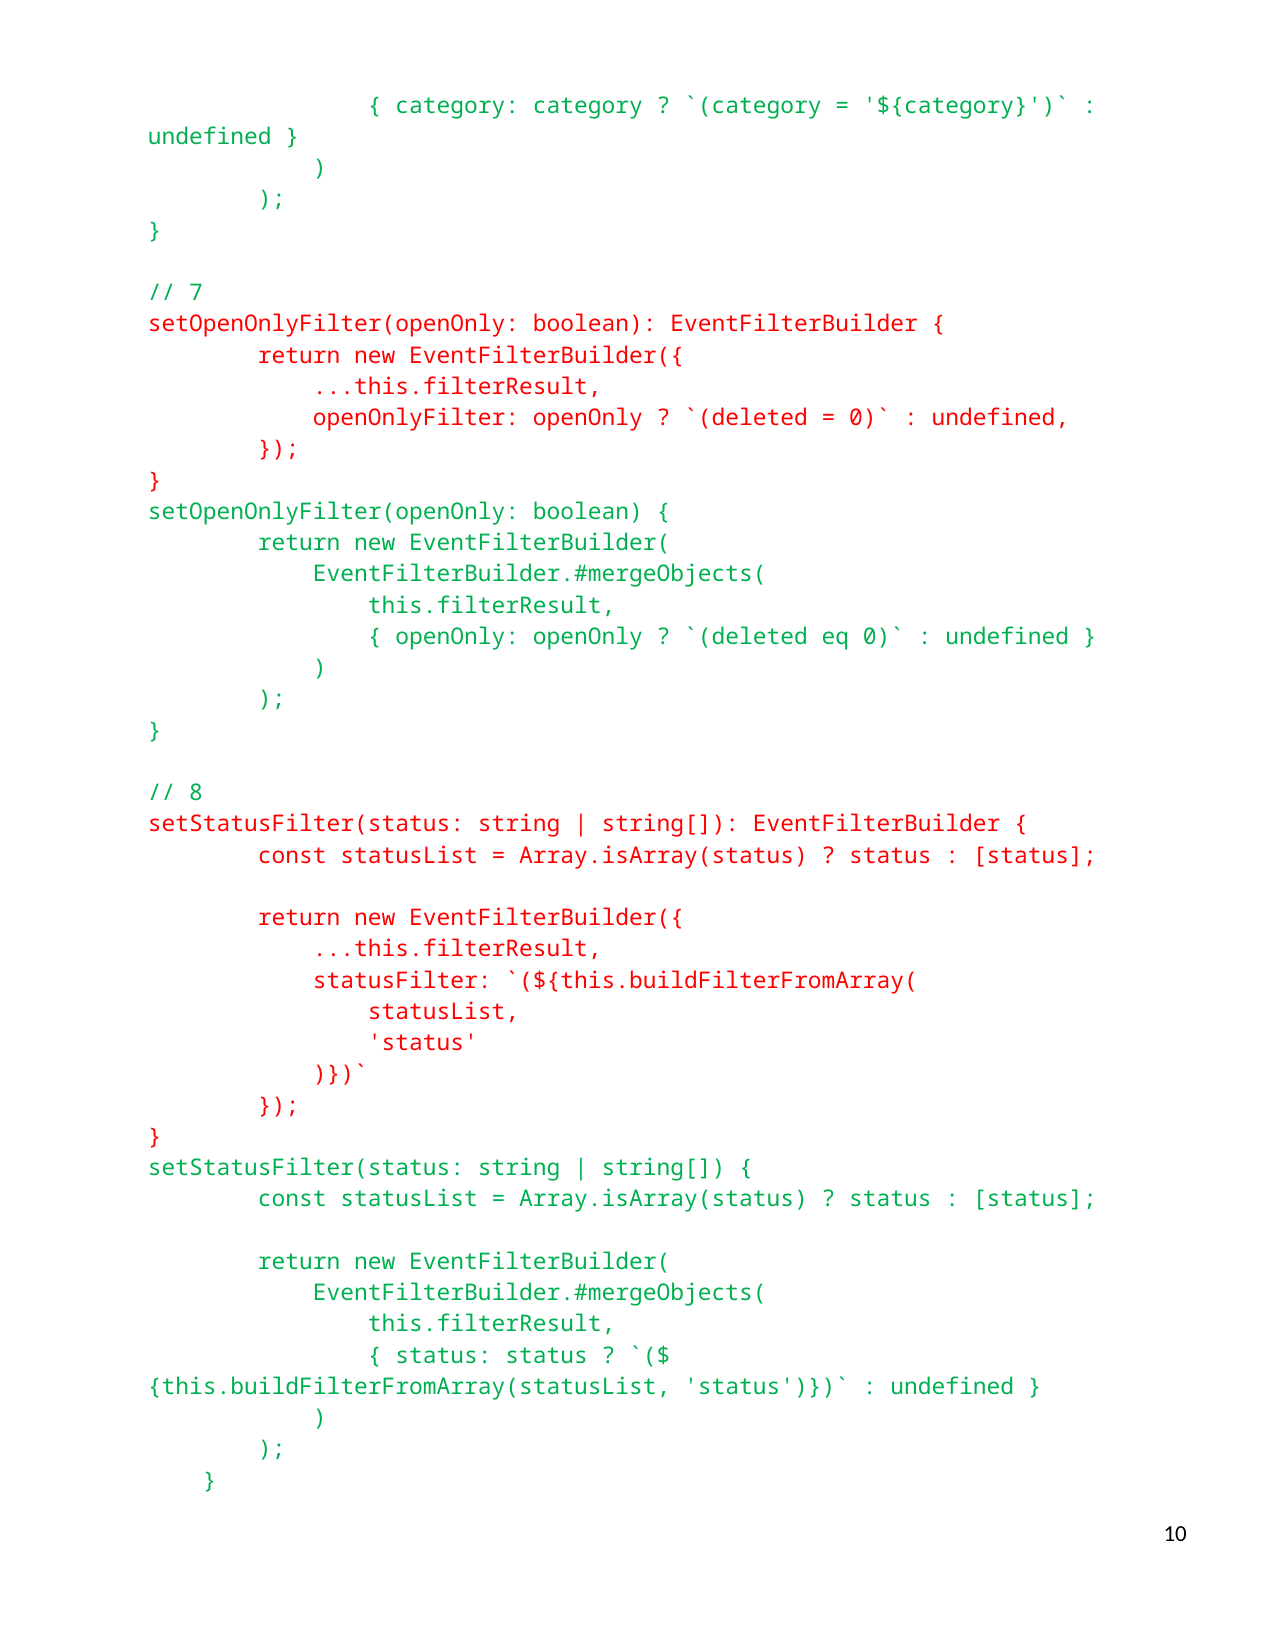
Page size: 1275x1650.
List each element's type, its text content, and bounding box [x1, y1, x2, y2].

text this.filterResult, [148, 588, 1186, 620]
text EventFilterBuilder.#mergeObjects( [148, 557, 1186, 588]
text { status: status ? `(${this.buildFilterFromArray(statusList, 'status')})` : undefined } [148, 1338, 1186, 1401]
text statusFilter: `(${this.buildFilterFromArray( [148, 963, 1186, 995]
text { openOnly: openOnly ? `(deleted eq 0)` : undefined } [148, 620, 1186, 651]
text ); [148, 682, 1186, 713]
text }); [148, 432, 1186, 463]
text this.filterResult, [148, 1307, 1186, 1338]
text ...this.filterResult, [148, 932, 1186, 963]
text statusList, [148, 995, 1186, 1026]
text }); [148, 1088, 1186, 1120]
text { category: category ? `(category = '${category}')` : undefined } [148, 88, 1186, 151]
text } [148, 1120, 1186, 1151]
text // 8 [148, 776, 1186, 807]
text const statusList = Array.isArray(status) ? status : [status]; [148, 838, 1186, 870]
text setStatusFilter(status: string | string[]) { [148, 1151, 1186, 1182]
text setStatusFilter(status: string | string[]): EventFilterBuilder { [148, 807, 1186, 838]
text )})` [148, 1057, 1186, 1088]
text } [148, 1463, 1186, 1495]
text ) [148, 651, 1186, 682]
text EventFilterBuilder.#mergeObjects( [148, 1276, 1186, 1307]
text ...this.filterResult, [148, 370, 1186, 401]
text return new EventFilterBuilder( [148, 526, 1186, 557]
text setOpenOnlyFilter(openOnly: boolean): EventFilterBuilder { [148, 307, 1186, 338]
text } [148, 213, 1186, 245]
text openOnlyFilter: openOnly ? `(deleted = 0)` : undefined, [148, 401, 1186, 432]
text // 7 [148, 276, 1186, 307]
text const statusList = Array.isArray(status) ? status : [status]; [148, 1182, 1186, 1213]
text 'status' [148, 1026, 1186, 1057]
text return new EventFilterBuilder({ [148, 901, 1186, 932]
text ) [148, 1401, 1186, 1432]
text } [148, 713, 1186, 745]
text return new EventFilterBuilder({ [148, 338, 1186, 370]
text setOpenOnlyFilter(openOnly: boolean) { [148, 495, 1186, 526]
text return new EventFilterBuilder( [148, 1245, 1186, 1276]
text ); [148, 1432, 1186, 1463]
text ) [148, 151, 1186, 182]
text } [148, 463, 1186, 495]
text ); [148, 182, 1186, 213]
